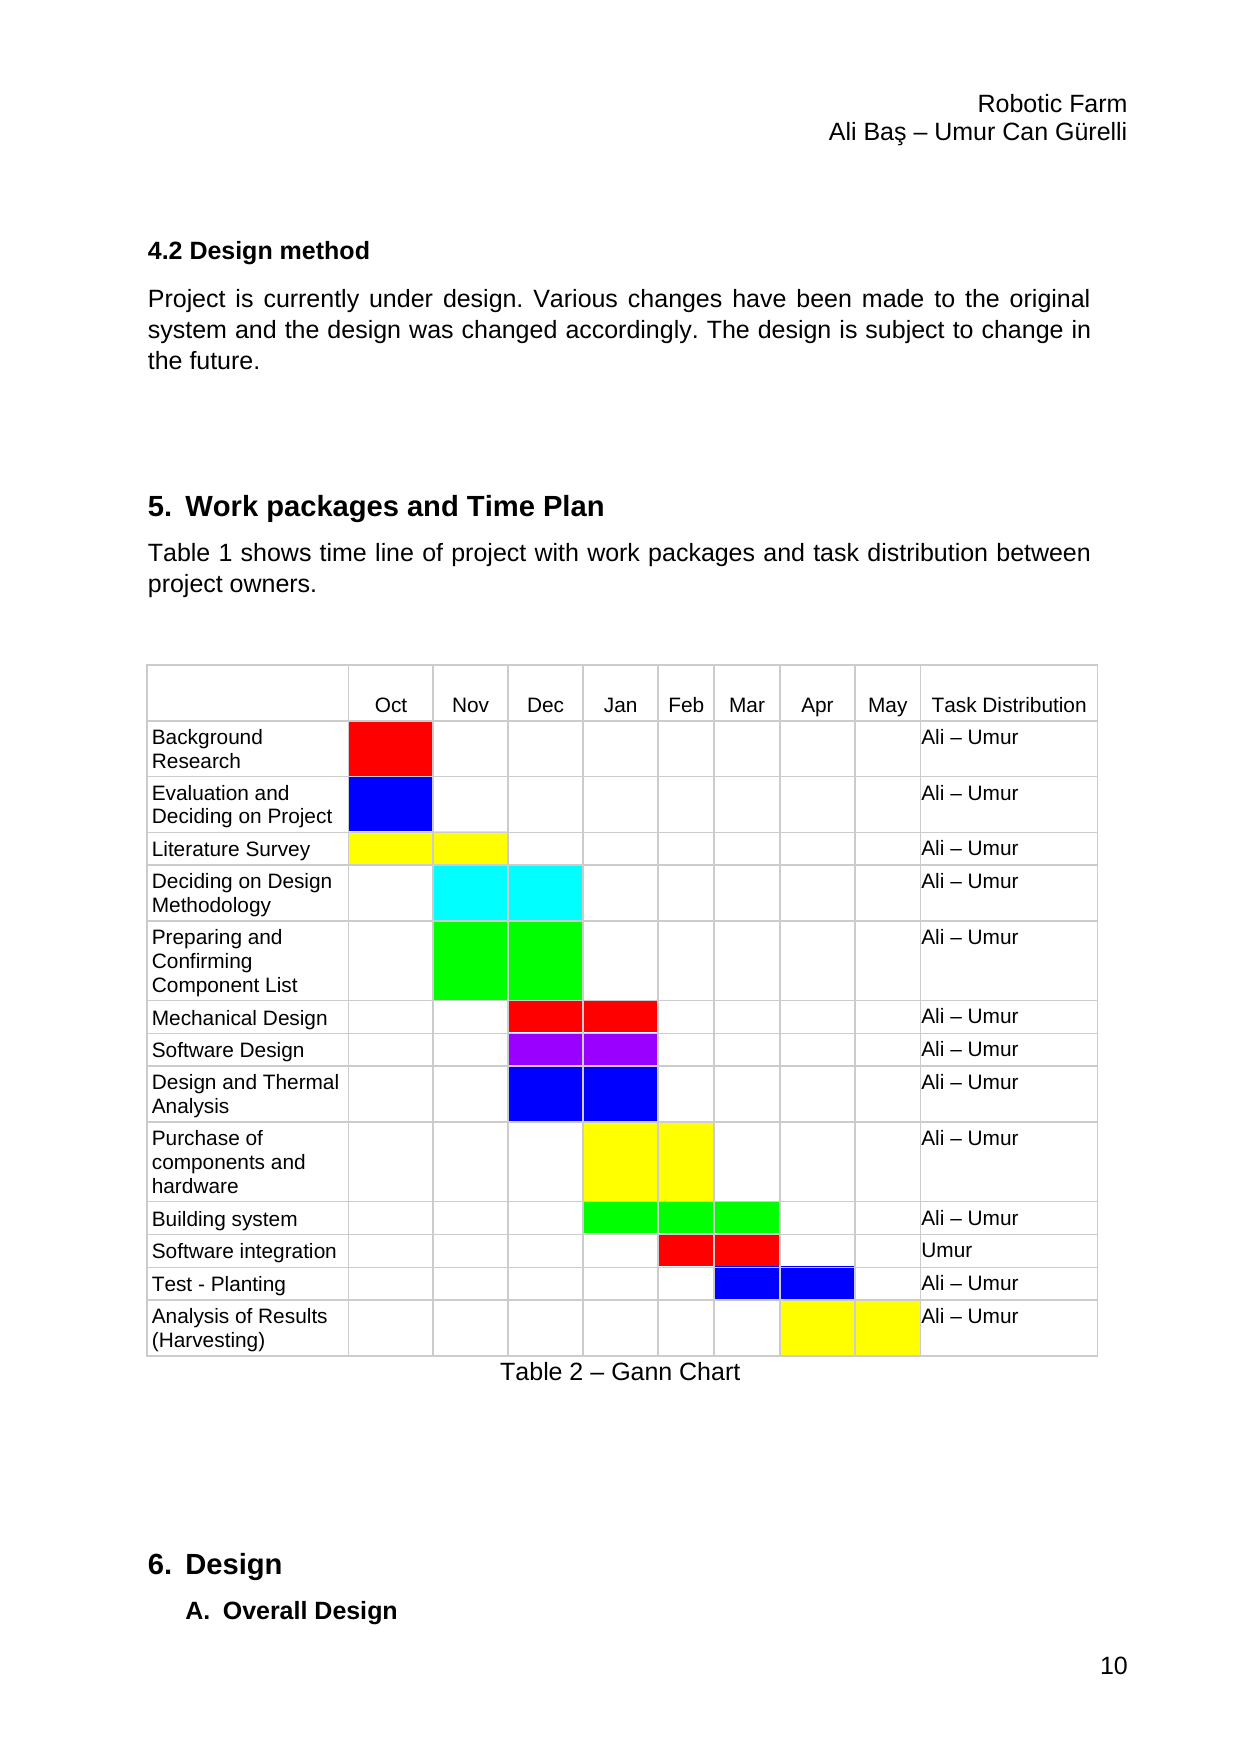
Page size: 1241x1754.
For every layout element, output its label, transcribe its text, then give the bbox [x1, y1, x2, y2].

table_cell Design and Thermal Analysis [148, 1067, 348, 1121]
table_cell Ali – Umur [921, 1301, 1097, 1355]
table_header Task Distribution [921, 666, 1097, 720]
table_cell [349, 777, 432, 831]
table_cell Analysis of Results (Harvesting) [148, 1301, 348, 1355]
table_cell Literature Survey [148, 833, 348, 864]
table_cell [584, 1268, 657, 1299]
table_cell [856, 1123, 920, 1201]
table_cell [715, 833, 779, 864]
table_cell [659, 722, 713, 776]
table_cell Ali – Umur [921, 1123, 1097, 1201]
table_cell [509, 1123, 582, 1201]
table_cell Software integration [148, 1235, 348, 1266]
table_cell [715, 1123, 779, 1201]
table_cell Mechanical Design [148, 1001, 348, 1032]
table_cell [349, 866, 432, 920]
table_cell [509, 722, 582, 776]
table_cell [715, 1034, 779, 1065]
subtitle Work packages and Time Plan [148, 489, 1092, 523]
table_cell [509, 1001, 582, 1032]
table_cell [584, 722, 657, 776]
table_cell [349, 1235, 432, 1266]
table_cell Ali – Umur [921, 1034, 1097, 1065]
table_cell [781, 922, 854, 1000]
table_cell [659, 1067, 713, 1121]
table_cell Test - Planting [148, 1268, 348, 1299]
table_cell [659, 1123, 713, 1201]
table_cell [781, 1235, 854, 1266]
table_cell [781, 833, 854, 864]
table_cell Umur [921, 1235, 1097, 1266]
table_cell [781, 866, 854, 920]
text Project is currently under design. Various changes have been made to the original system and the design was changed accordingly. The design is subject to change in the future. [148, 284, 1092, 375]
table_cell Ali – Umur [921, 1268, 1097, 1299]
table_cell [584, 1001, 657, 1032]
table_cell [659, 922, 713, 1000]
table_cell [584, 1067, 657, 1121]
table_cell [509, 922, 582, 1000]
table_cell [509, 1235, 582, 1266]
list Overall Design [185, 1596, 1092, 1625]
table_header Mar [715, 666, 779, 720]
table_cell [856, 1067, 920, 1121]
table_cell [509, 1067, 582, 1121]
table_cell [349, 1001, 432, 1032]
table_cell [434, 866, 507, 920]
table_cell [715, 777, 779, 831]
table_cell [584, 1235, 657, 1266]
text Table 2 – Gann Chart [148, 1357, 1092, 1385]
table_cell [781, 1202, 854, 1233]
table_cell [584, 777, 657, 831]
table_cell [659, 1001, 713, 1032]
table_cell [434, 1067, 507, 1121]
subtitle 4.2 Design method [148, 236, 1092, 265]
table_cell [659, 833, 713, 864]
table_cell [856, 1202, 920, 1233]
table_cell [781, 1301, 854, 1355]
table_cell [434, 1202, 507, 1233]
table_cell Evaluation and Deciding on Project [148, 777, 348, 831]
table_cell [434, 1034, 507, 1065]
table_cell [781, 1034, 854, 1065]
table_cell [434, 922, 507, 1000]
table_cell [856, 777, 920, 831]
table_cell [349, 1034, 432, 1065]
table_cell Purchase of components and hardware [148, 1123, 348, 1201]
table_cell Ali – Umur [921, 1001, 1097, 1032]
table_cell [715, 1202, 779, 1233]
table_cell Ali – Umur [921, 866, 1097, 920]
table_cell [715, 722, 779, 776]
table_header Dec [509, 666, 582, 720]
table_cell [781, 1001, 854, 1032]
table_cell [659, 1202, 713, 1233]
table_cell [509, 1301, 582, 1355]
table_cell [856, 1268, 920, 1299]
table_cell [584, 1034, 657, 1065]
table_cell [856, 833, 920, 864]
table_cell [349, 1268, 432, 1299]
table_cell [715, 1235, 779, 1266]
table_cell [584, 1123, 657, 1201]
table_cell [715, 1001, 779, 1032]
table_cell Ali – Umur [921, 1067, 1097, 1121]
table_cell [715, 866, 779, 920]
table_cell [349, 1067, 432, 1121]
table_cell [584, 866, 657, 920]
table_cell [509, 866, 582, 920]
table_cell [659, 1034, 713, 1065]
table_cell [349, 722, 432, 776]
table_cell [434, 1235, 507, 1266]
table_cell [856, 922, 920, 1000]
table_cell [715, 1067, 779, 1121]
table_cell [659, 1268, 713, 1299]
table_cell Ali – Umur [921, 722, 1097, 776]
table_cell [781, 1268, 854, 1299]
table_cell Ali – Umur [921, 833, 1097, 864]
table_header Oct [349, 666, 432, 720]
table_cell [659, 1235, 713, 1266]
table_cell [781, 1123, 854, 1201]
table_cell [856, 1301, 920, 1355]
table_cell Ali – Umur [921, 1202, 1097, 1233]
table_cell [434, 722, 507, 776]
table_cell [434, 777, 507, 831]
table_cell [509, 1202, 582, 1233]
subtitle Design [148, 1547, 1092, 1581]
table_cell [856, 866, 920, 920]
table_cell [781, 1067, 854, 1121]
table_cell Preparing and Confirming Component List [148, 922, 348, 1000]
table_cell [434, 1301, 507, 1355]
table_cell [584, 1301, 657, 1355]
table_cell [349, 833, 432, 864]
table_cell Deciding on Design Methodology [148, 866, 348, 920]
table_cell [434, 1001, 507, 1032]
table_cell Building system [148, 1202, 348, 1233]
table_cell [349, 1301, 432, 1355]
table_cell [781, 722, 854, 776]
table_cell [509, 833, 582, 864]
table_header Nov [434, 666, 507, 720]
table_cell [584, 833, 657, 864]
table_cell [349, 1123, 432, 1201]
table_header Apr [781, 666, 854, 720]
table_cell Ali – Umur [921, 922, 1097, 1000]
table_cell [584, 1202, 657, 1233]
table_cell [715, 922, 779, 1000]
table_cell [584, 922, 657, 1000]
table_cell [856, 1235, 920, 1266]
table_cell [715, 1301, 779, 1355]
table_cell [509, 777, 582, 831]
table_cell [509, 1268, 582, 1299]
table_cell [659, 866, 713, 920]
table_cell Background Research [148, 722, 348, 776]
table_header Feb [659, 666, 713, 720]
table_cell Ali – Umur [921, 777, 1097, 831]
table_cell [856, 1001, 920, 1032]
table_cell [434, 833, 507, 864]
table_cell [509, 1034, 582, 1065]
table_cell [856, 722, 920, 776]
table_cell [434, 1268, 507, 1299]
table_header [148, 666, 348, 720]
table_cell Software Design [148, 1034, 348, 1065]
table_cell [349, 1202, 432, 1233]
table_cell [856, 1034, 920, 1065]
table_cell [659, 1301, 713, 1355]
table_header May [856, 666, 920, 720]
table_cell [659, 777, 713, 831]
table_cell [715, 1268, 779, 1299]
text Table 1 shows time line of project with work packages and task distribution between project owners. [148, 538, 1092, 598]
table_cell [781, 777, 854, 831]
table_header Jan [584, 666, 657, 720]
table_cell [349, 922, 432, 1000]
table_cell [434, 1123, 507, 1201]
